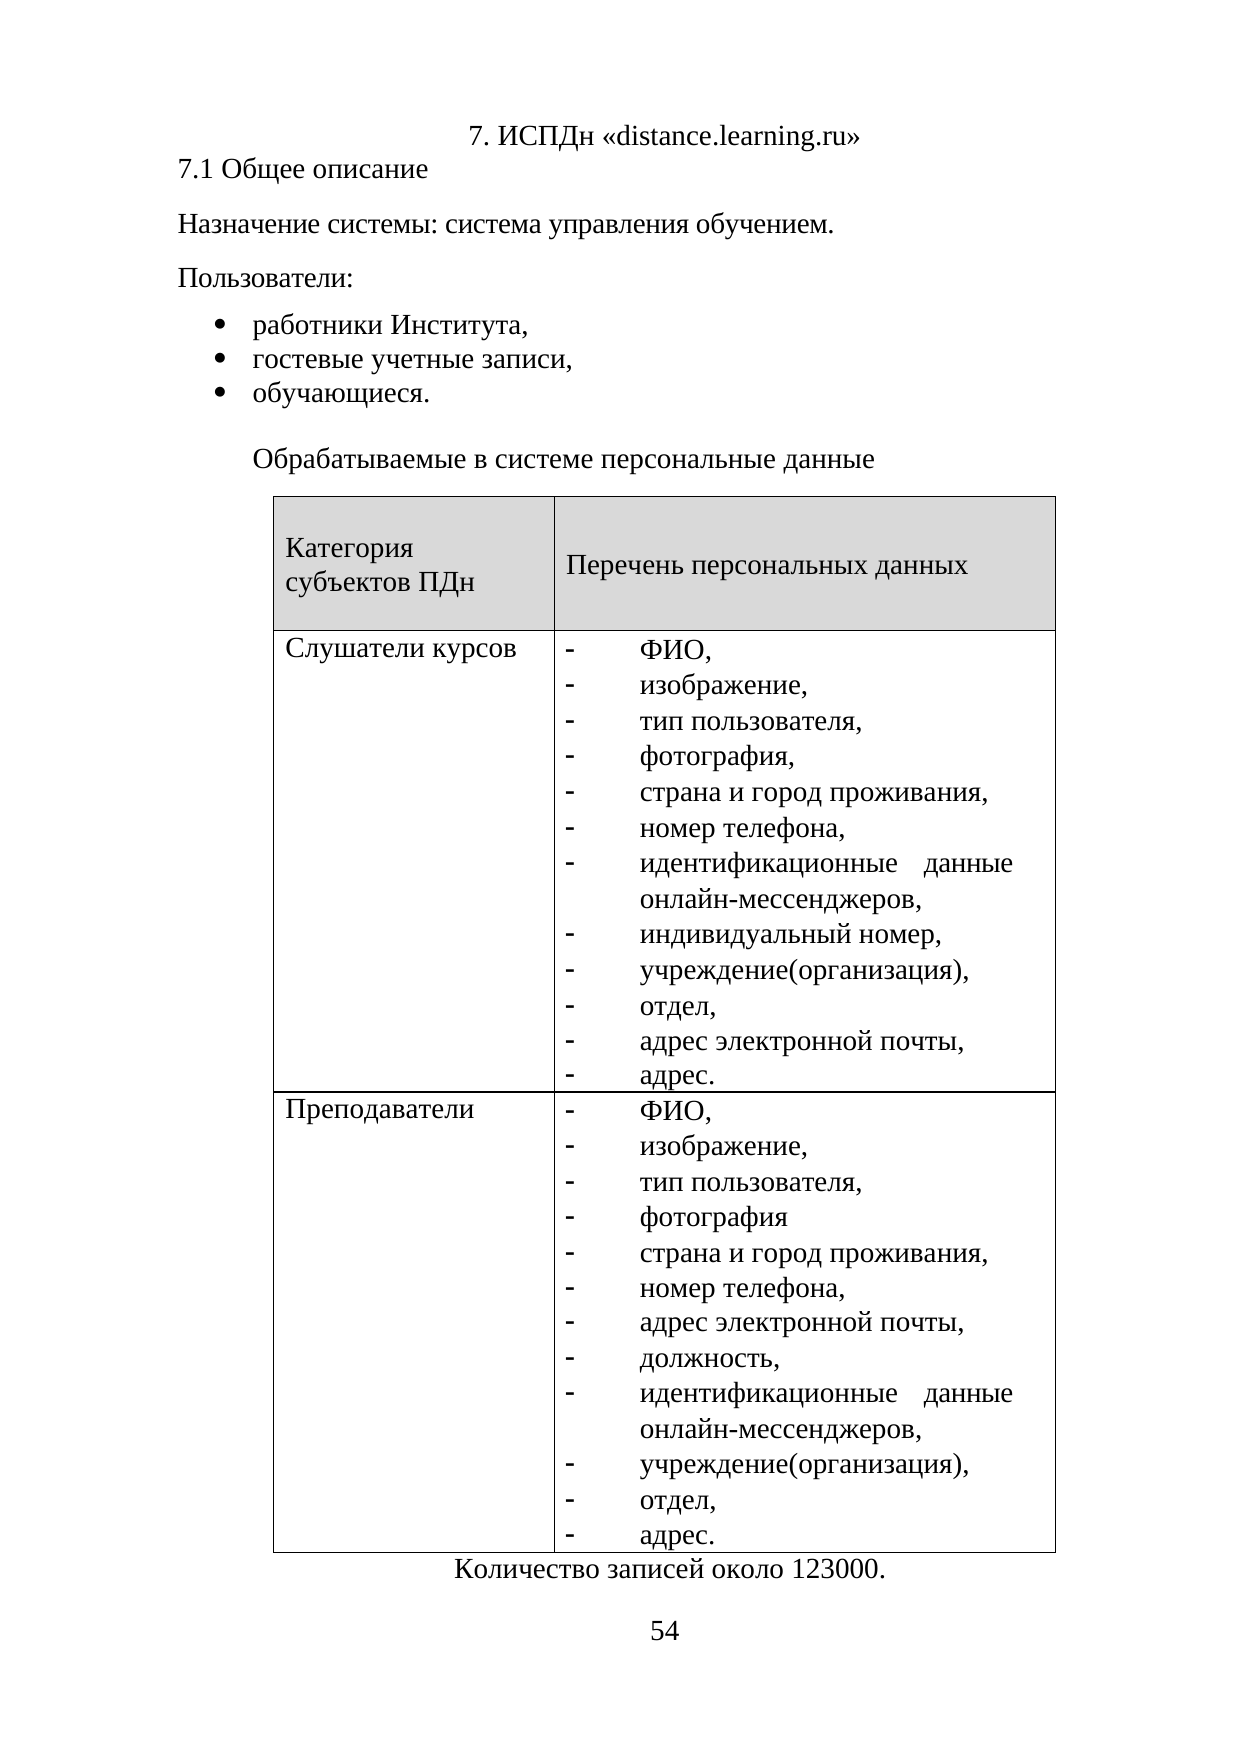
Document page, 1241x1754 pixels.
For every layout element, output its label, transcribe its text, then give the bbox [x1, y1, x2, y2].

table_cell ФИО, изображение, тип пользователя, фотография страна и город проживания, номер телефона, адрес электронной почты, должность, идентификационные данные онлайн-мессенджеров, учреждение(организация), отдел, адрес. [555, 1093, 1055, 1552]
text Количество записей около 123000. [188, 1553, 1152, 1585]
list обучающиеся. [215, 375, 1152, 410]
list гостевые учетные записи, [215, 341, 1152, 375]
table_cell Слушатели курсов [274, 631, 554, 1091]
text 7.1 Общее описание [177, 152, 1152, 185]
text Пользователи: [177, 261, 1152, 294]
table_cell Преподаватели [274, 1093, 554, 1552]
list Обрабатываемые в системе персональные данные [252, 441, 1152, 474]
subtitle 7. ИСПДн «distance.learning.ru» [177, 118, 1152, 152]
table_cell ФИО, изображение, тип пользователя, фотография, страна и город проживания, номер телефона, идентификационные данные онлайн-мессенджеров, индивидуальный номер, учреждение(организация), отдел, адрес электронной почты, адрес. [555, 631, 1055, 1091]
text Назначение системы: система управления обучением. [177, 206, 1152, 240]
table_header Перечень персональных данных [555, 497, 1055, 630]
table_header Категория субъектов ПДн [274, 497, 554, 630]
list работники Института, [215, 307, 1152, 341]
